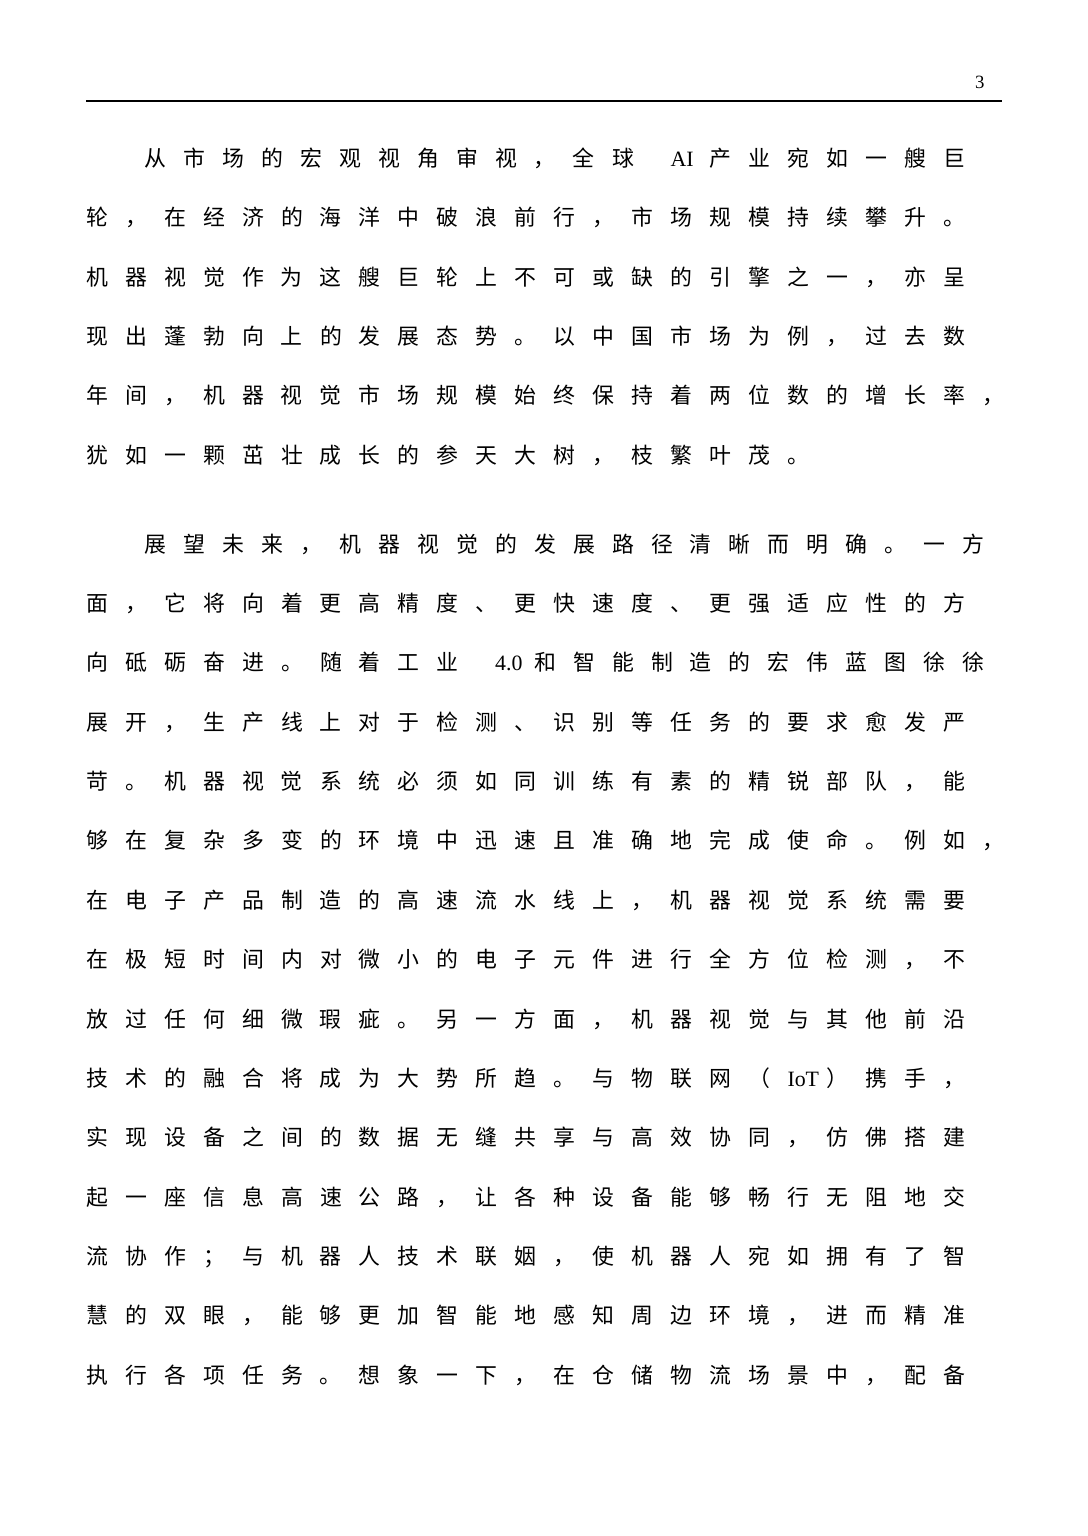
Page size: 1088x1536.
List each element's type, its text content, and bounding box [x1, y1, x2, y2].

text 从市场的宏观视角审视，全球 AI 产业宛如一艘巨轮，在经济的海洋中破浪前行，市场规模持续攀升。机器视觉作为这艘巨轮上不可或缺的引擎之一，亦呈现出蓬勃向上的发展态势。以中国市场为例，过去数年间，机器视觉市场规模始终保持着两位数的增长率，犹如一颗茁壮成长的参天大树，枝繁叶茂。 [86, 127, 1001, 483]
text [86, 513, 1001, 1403]
